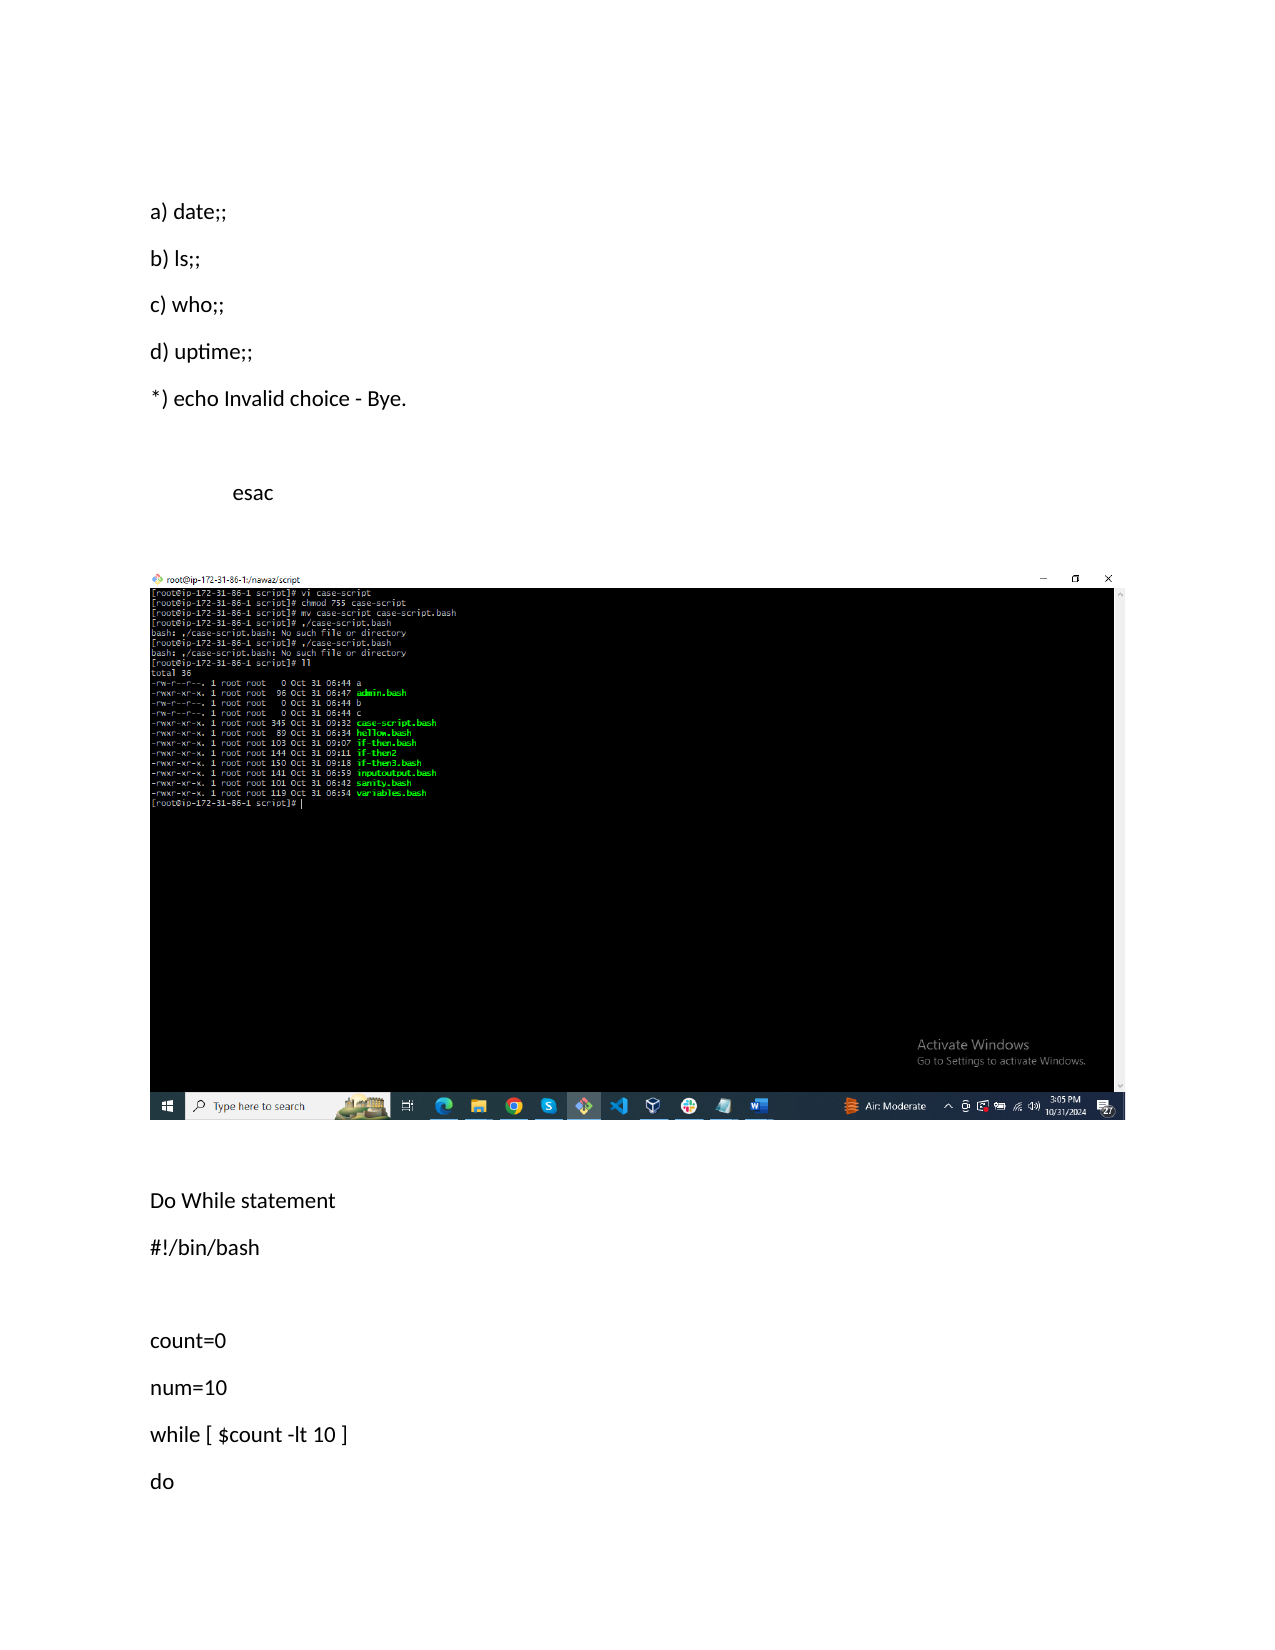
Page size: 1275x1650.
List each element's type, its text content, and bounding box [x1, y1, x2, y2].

text a) date;; [150, 197, 1125, 225]
text d) uptime;; [150, 337, 1125, 366]
text Do While statement [150, 1186, 1125, 1214]
text esac [150, 478, 1125, 506]
text do [150, 1467, 1125, 1495]
picture [150, 571, 1125, 1120]
text #!/bin/bash [150, 1233, 1125, 1261]
text count=0 [150, 1326, 1125, 1354]
text num=10 [150, 1373, 1125, 1401]
text *) echo Invalid choice - Bye. [150, 384, 1125, 412]
text while [ $count -lt 10 ] [150, 1420, 1125, 1448]
text b) ls;; [150, 244, 1125, 272]
text c) who;; [150, 291, 1125, 319]
